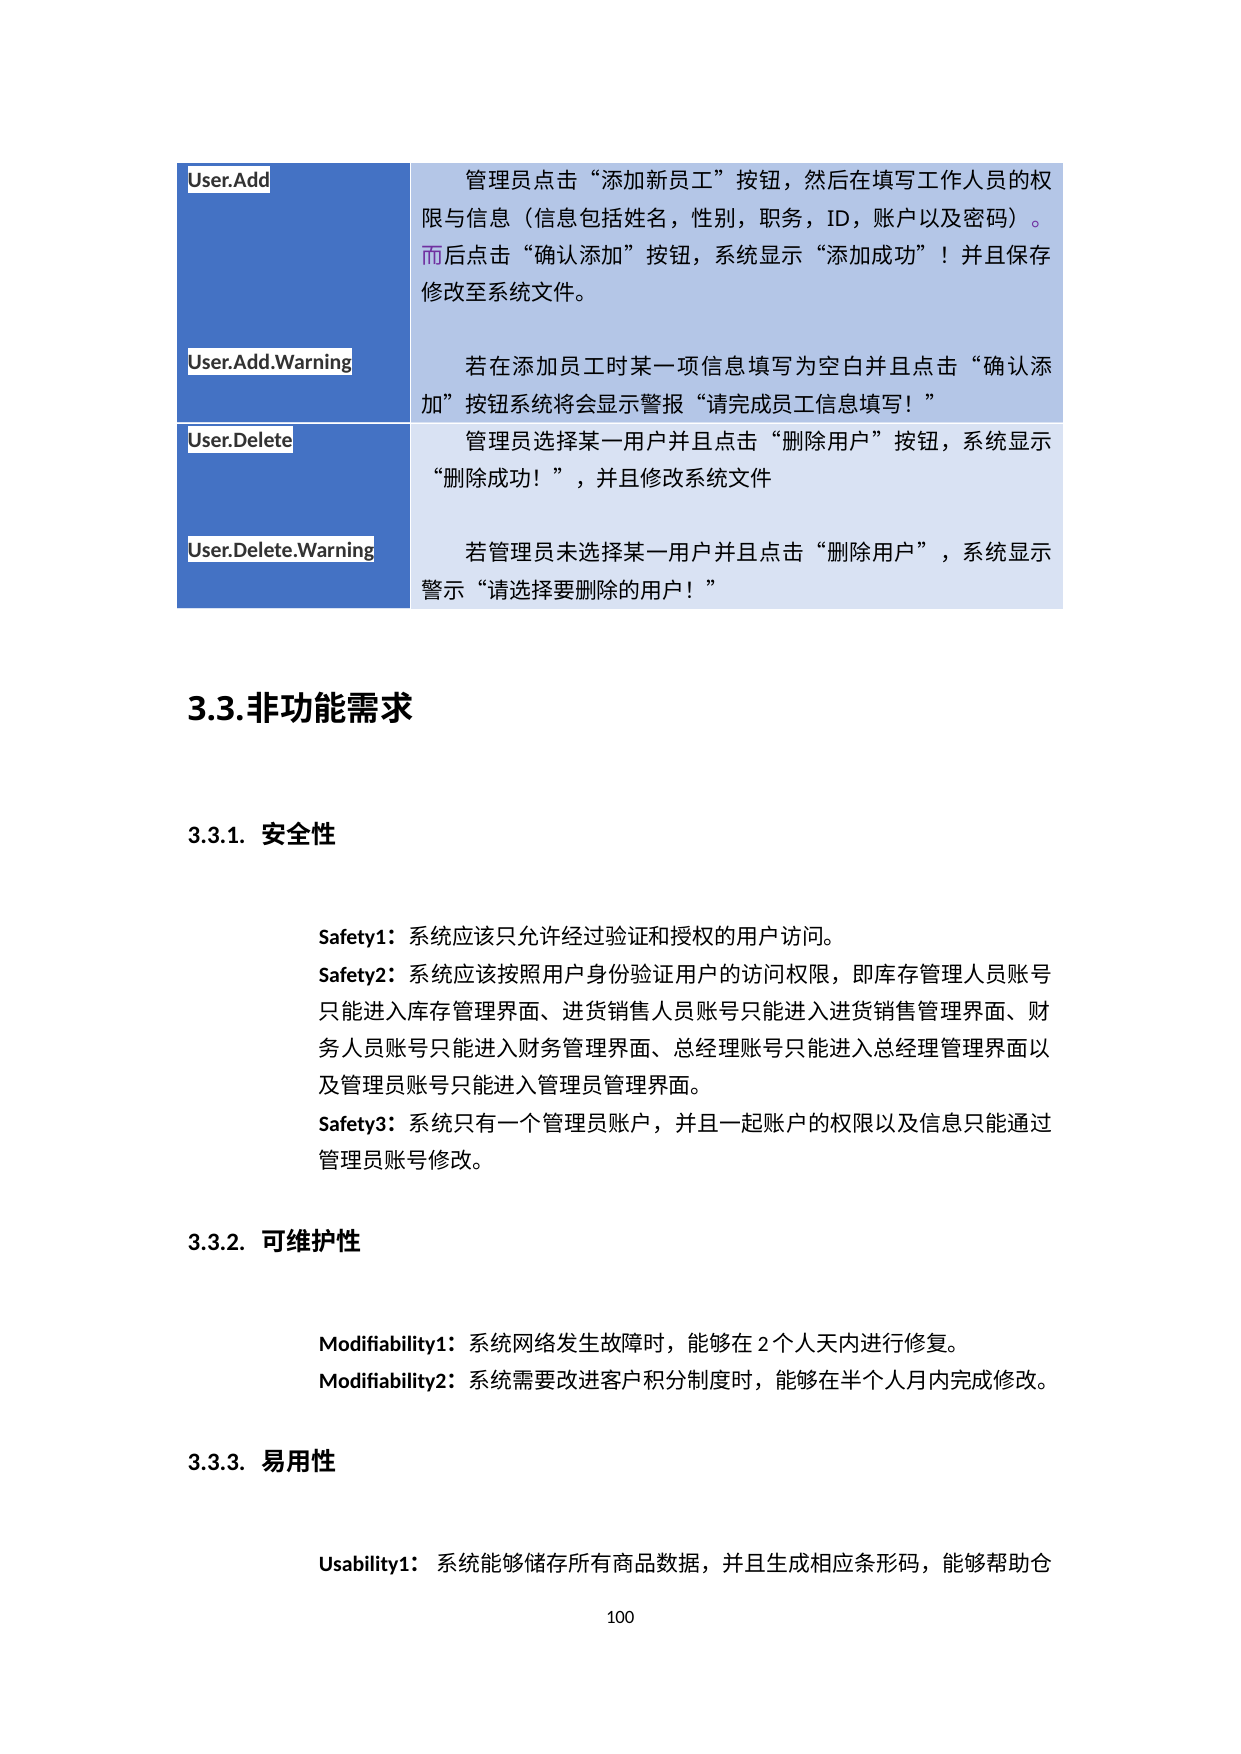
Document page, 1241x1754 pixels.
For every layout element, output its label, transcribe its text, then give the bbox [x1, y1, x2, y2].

subtitle 可维护性 [187, 1207, 1053, 1272]
subtitle 非功能需求 [187, 673, 1053, 738]
list Modifiability1：系统网络发生故障时，能够在2个人天内进行修复。 [270, 1325, 1053, 1358]
text Safety3：系统只有一个管理员账户，并且一起账户的权限以及信息只能通过管理员账号修改。 [319, 1105, 1053, 1175]
table_cell 管理员点击“添加新员工”按钮，然后在填写工作人员的权限与信息（信息包括姓名，性别，职务，ID，账户以及密码）。而后点击“确认添加”按钮，系统显示“添加成功”！并且保存修改至系统文件。 若在添加员工时某一项信息填写为空白并且点击“确认添加”按钮系统将会显示警报“请完成员工信息填写！” [411, 163, 1063, 422]
table_cell User.Delete User.Delete.Warning [177, 424, 410, 608]
table_cell User.Add User.Add.Warning [177, 163, 410, 422]
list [319, 1545, 1053, 1578]
table_cell 管理员选择某一用户并且点击“删除用户”按钮，系统显示“删除成功！”，并且修改系统文件 若管理员未选择某一用户并且点击“删除用户”，系统显示警示“请选择要删除的用户！” [411, 424, 1063, 608]
text Safety2：系统应该按照用户身份验证用户的访问权限，即库存管理人员账号只能进入库存管理界面、进货销售人员账号只能进入进货销售管理界面、财务人员账号只能进入财务管理界面、总经理账号只能进入总经理管理界面以及管理员账号只能进入管理员管理界面。 [319, 956, 1053, 1101]
subtitle 易用性 [187, 1427, 1053, 1492]
list Modifiability2：系统需要改进客户积分制度时，能够在半个人月内完成修改。 [270, 1362, 1053, 1395]
subtitle 安全性 [187, 800, 1053, 865]
list Safety1：系统应该只允许经过验证和授权的用户访问。 [270, 919, 1053, 951]
